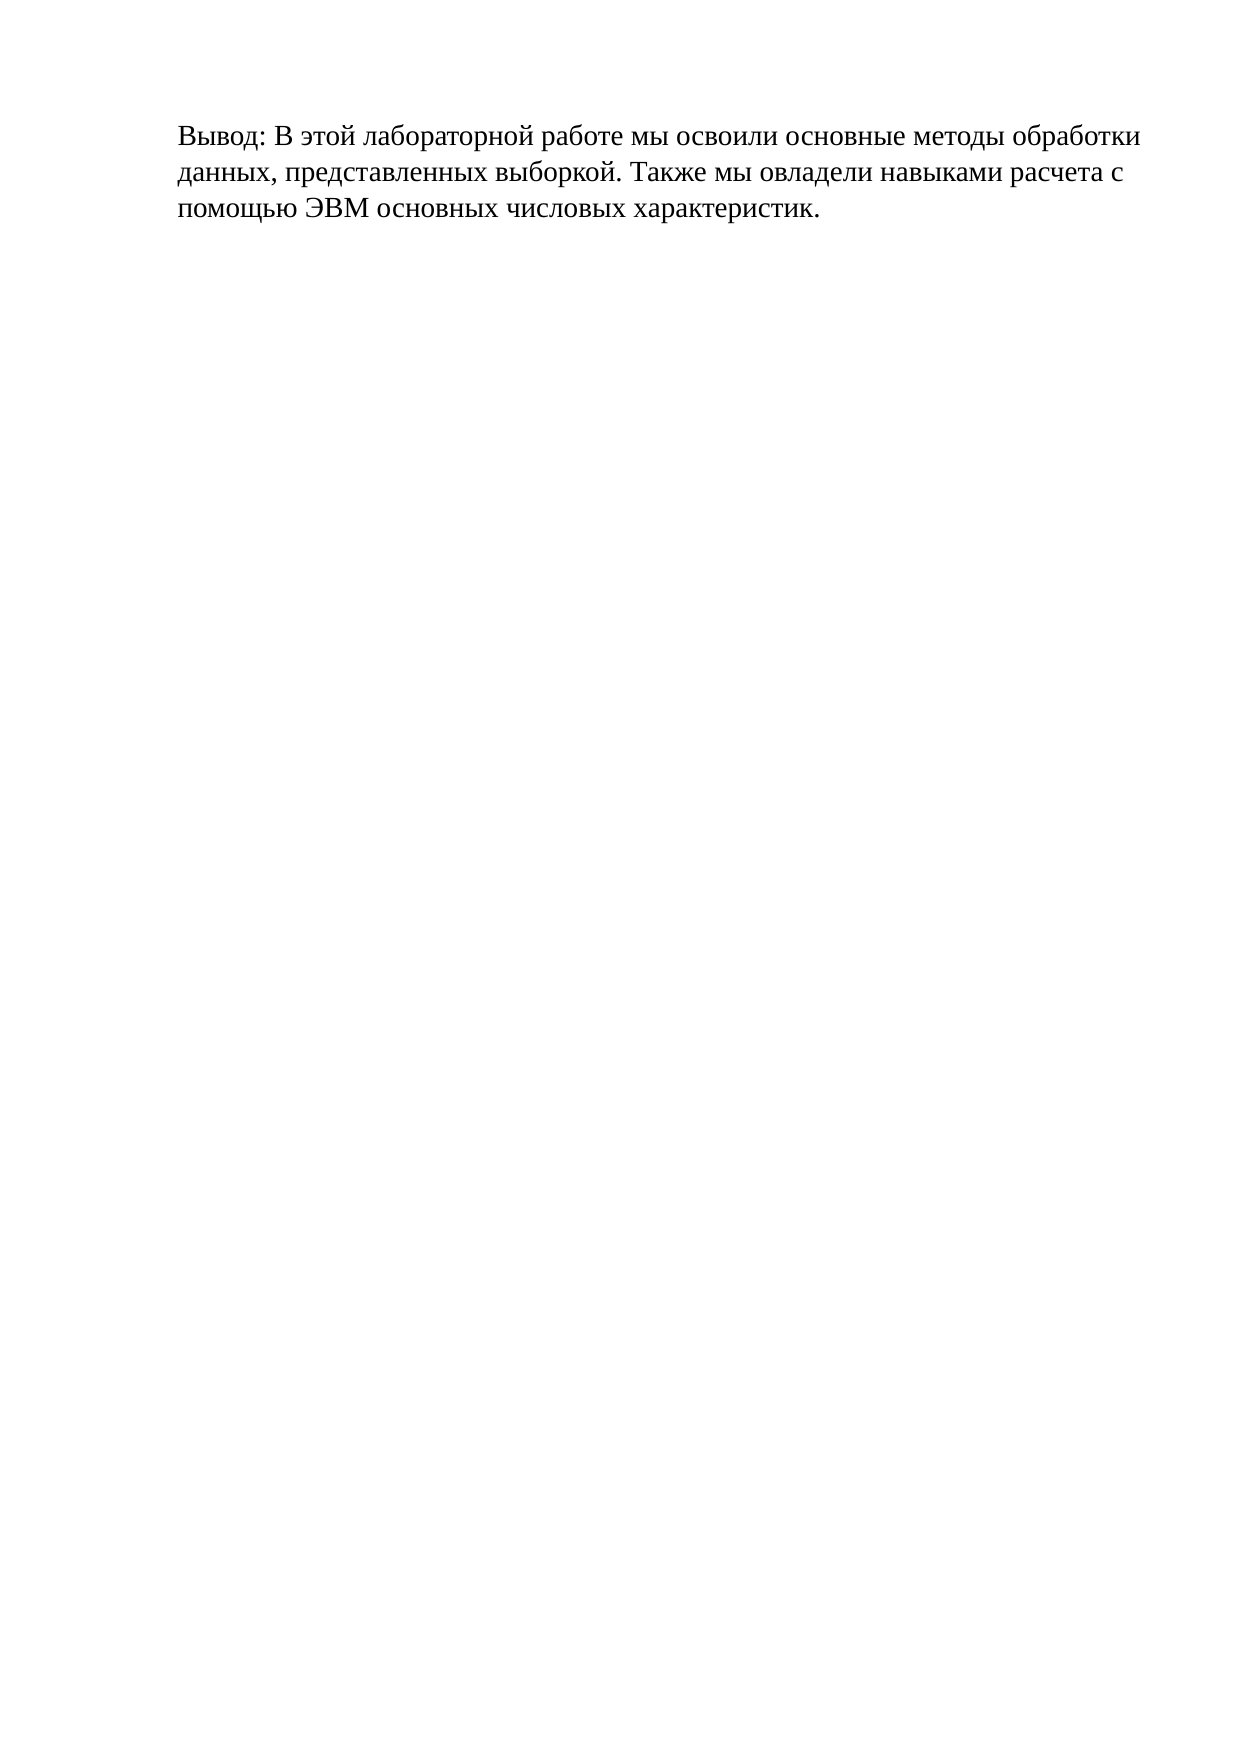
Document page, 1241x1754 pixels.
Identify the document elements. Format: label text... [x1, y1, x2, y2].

text Вывод: В этой лабораторной работе мы освоили основные методы обработки данных, представленных выборкой. Также мы овладели навыками расчета с помощью ЭВМ основных числовых характеристик. [177, 118, 1152, 224]
